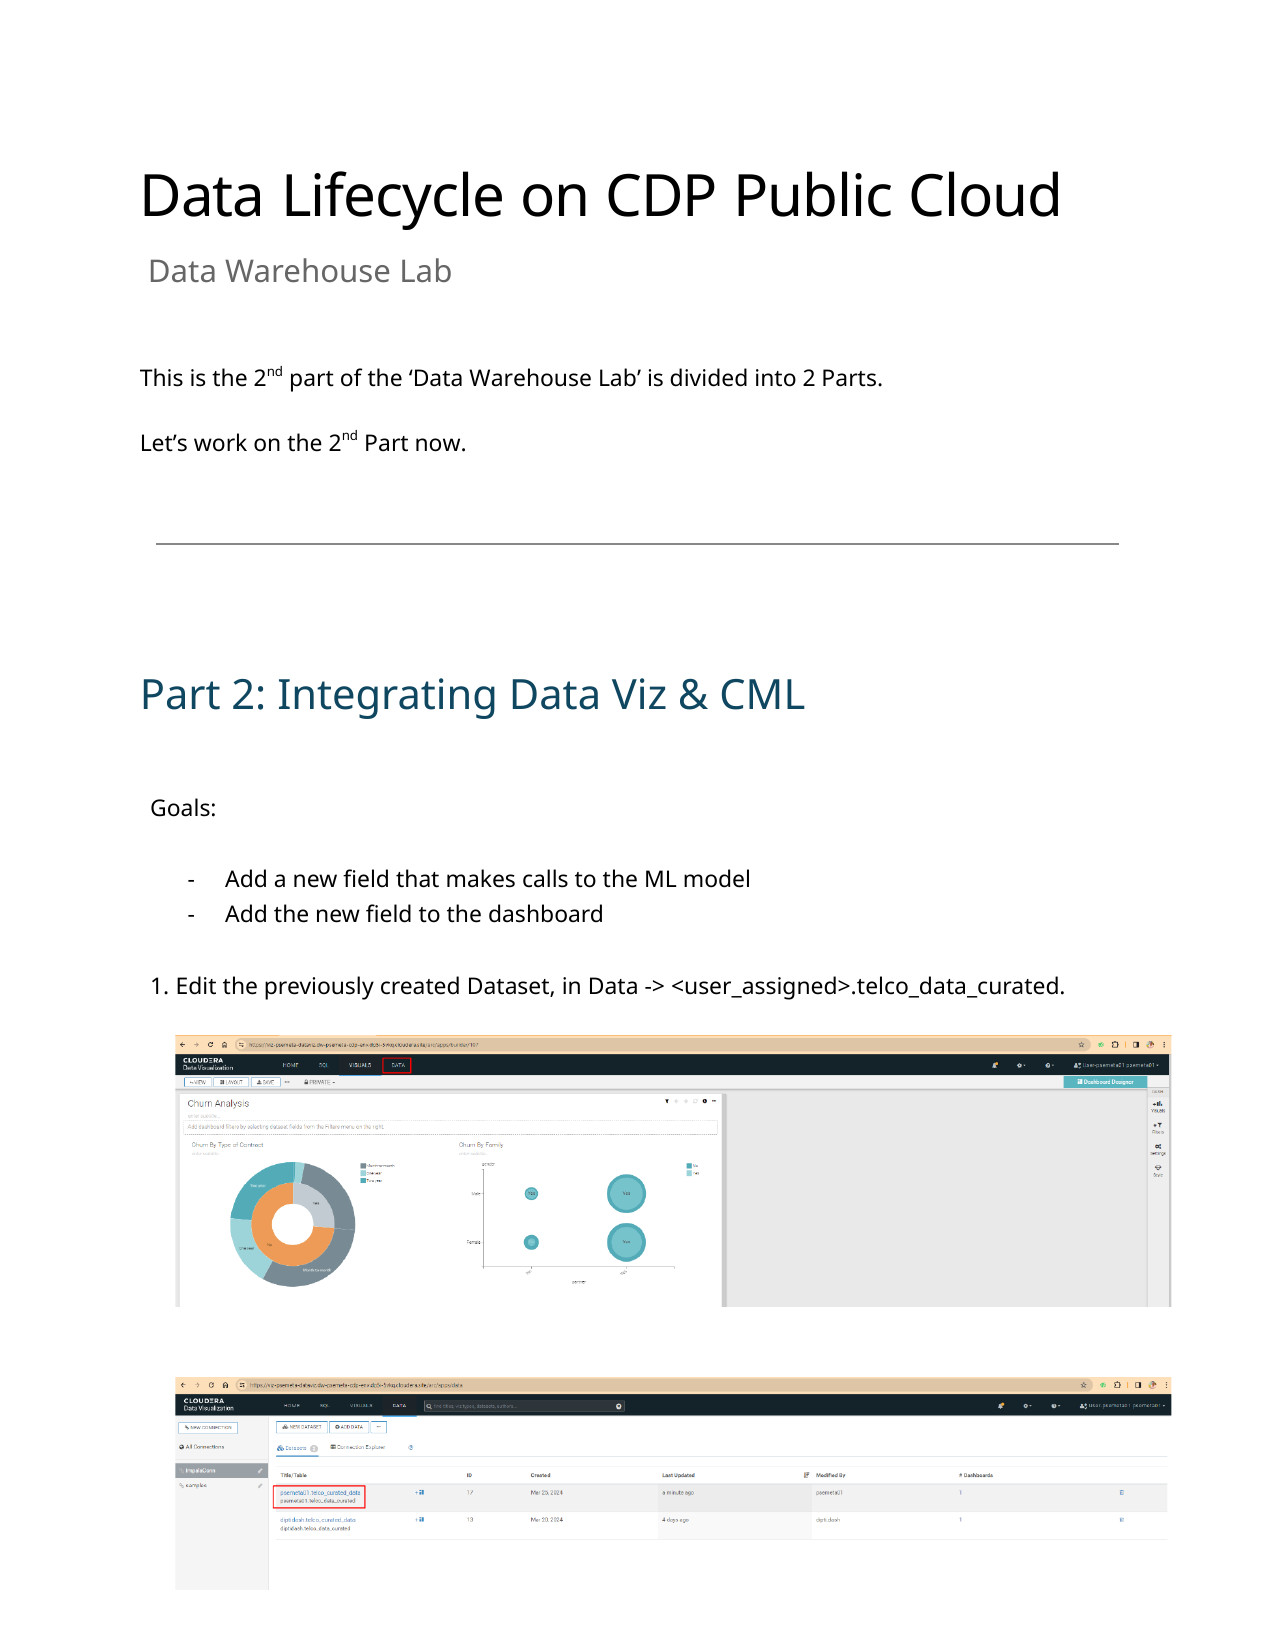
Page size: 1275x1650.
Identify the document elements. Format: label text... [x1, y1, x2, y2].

text Let’s work on the 2nd Part now. [139, 427, 1135, 458]
picture [175, 1035, 1172, 1307]
list Add the new field to the dashboard [187, 898, 1135, 930]
title Data Lifecycle on CDP Public Cloud [139, 154, 1135, 234]
text This is the 2nd part of the ‘Data Warehouse Lab’ is divided into 2 Parts. [139, 362, 1135, 394]
text Data Warehouse Lab [139, 249, 1135, 292]
picture [175, 1377, 1172, 1590]
subtitle Part 2: Integrating Data Viz & CML [139, 665, 1135, 722]
list Add a new field that makes calls to the ML model [187, 863, 1135, 894]
list Edit the previously created Dataset, in Data -> <user_assigned>.telco_data_curated. [150, 970, 1135, 1001]
text Goals: [150, 792, 1135, 823]
